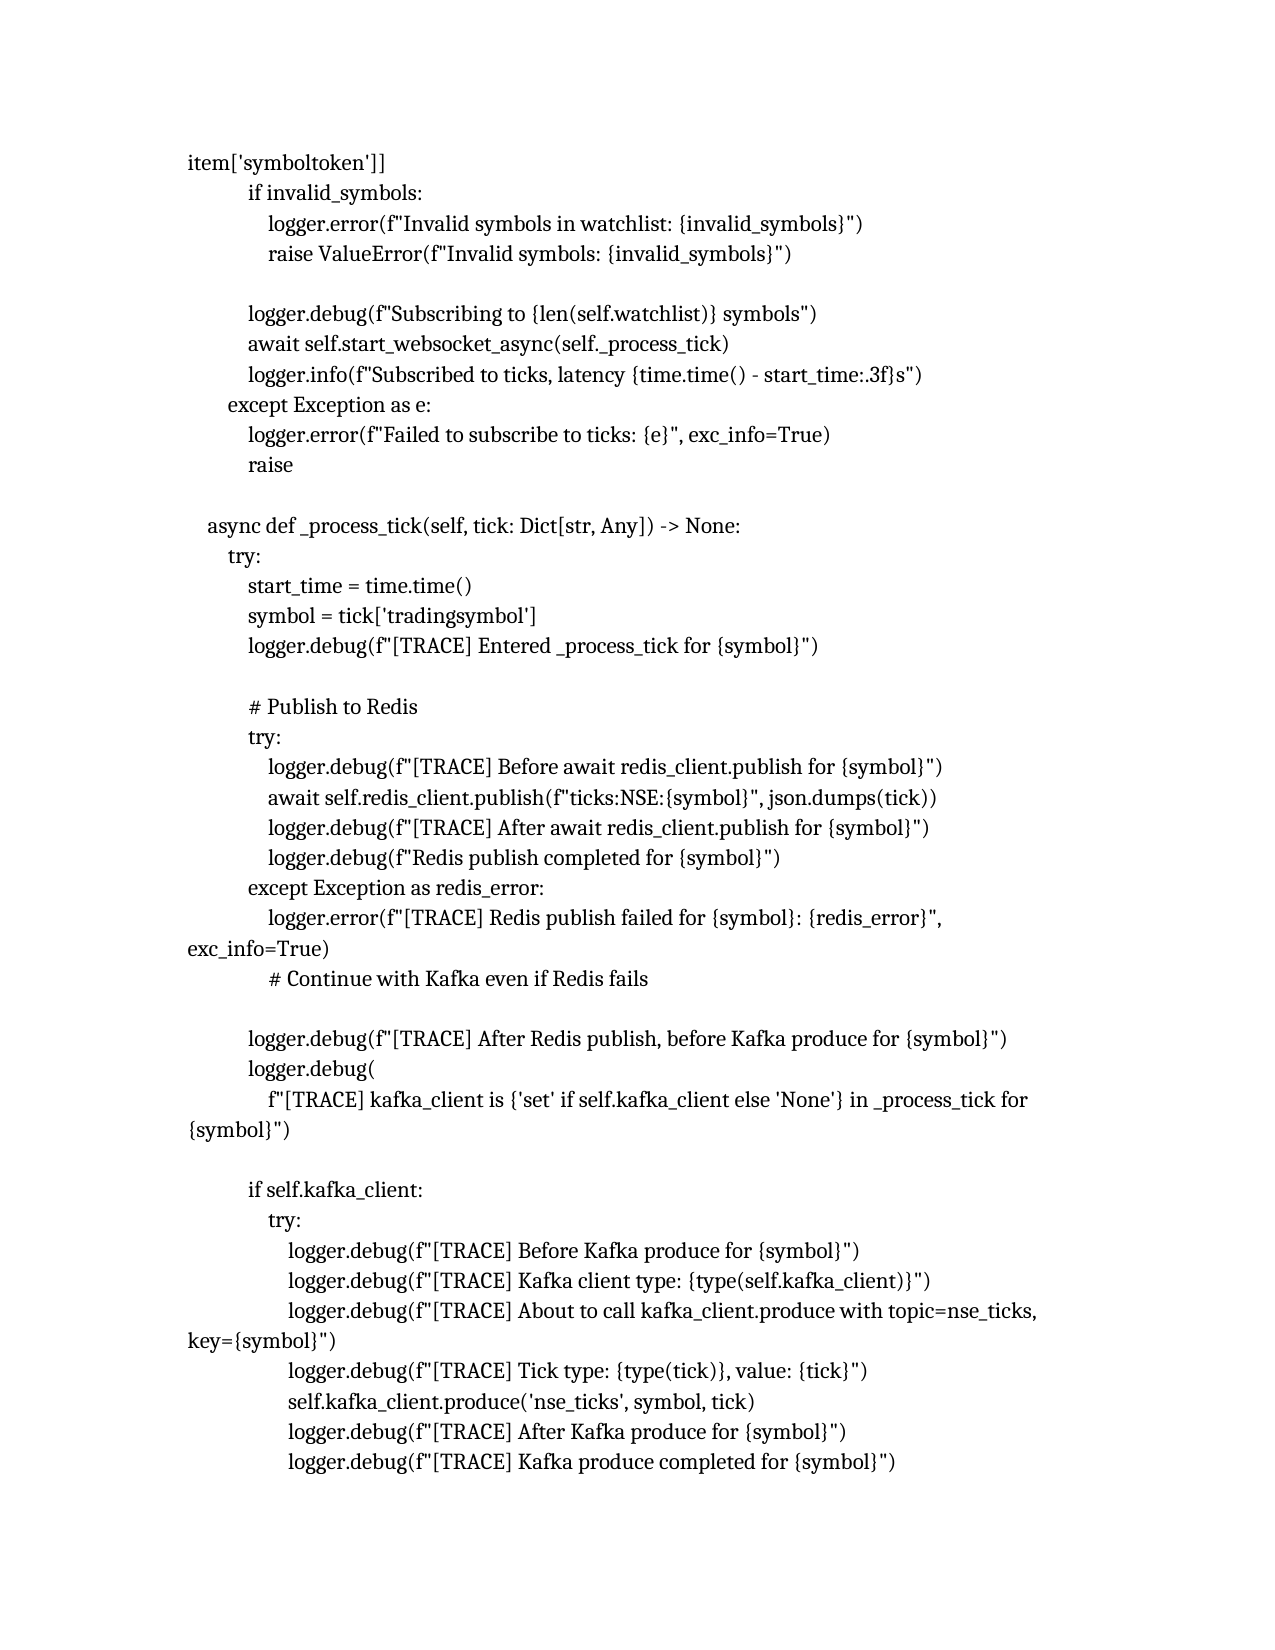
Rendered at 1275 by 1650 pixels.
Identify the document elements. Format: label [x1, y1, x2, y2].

text [187, 150, 1087, 1475]
